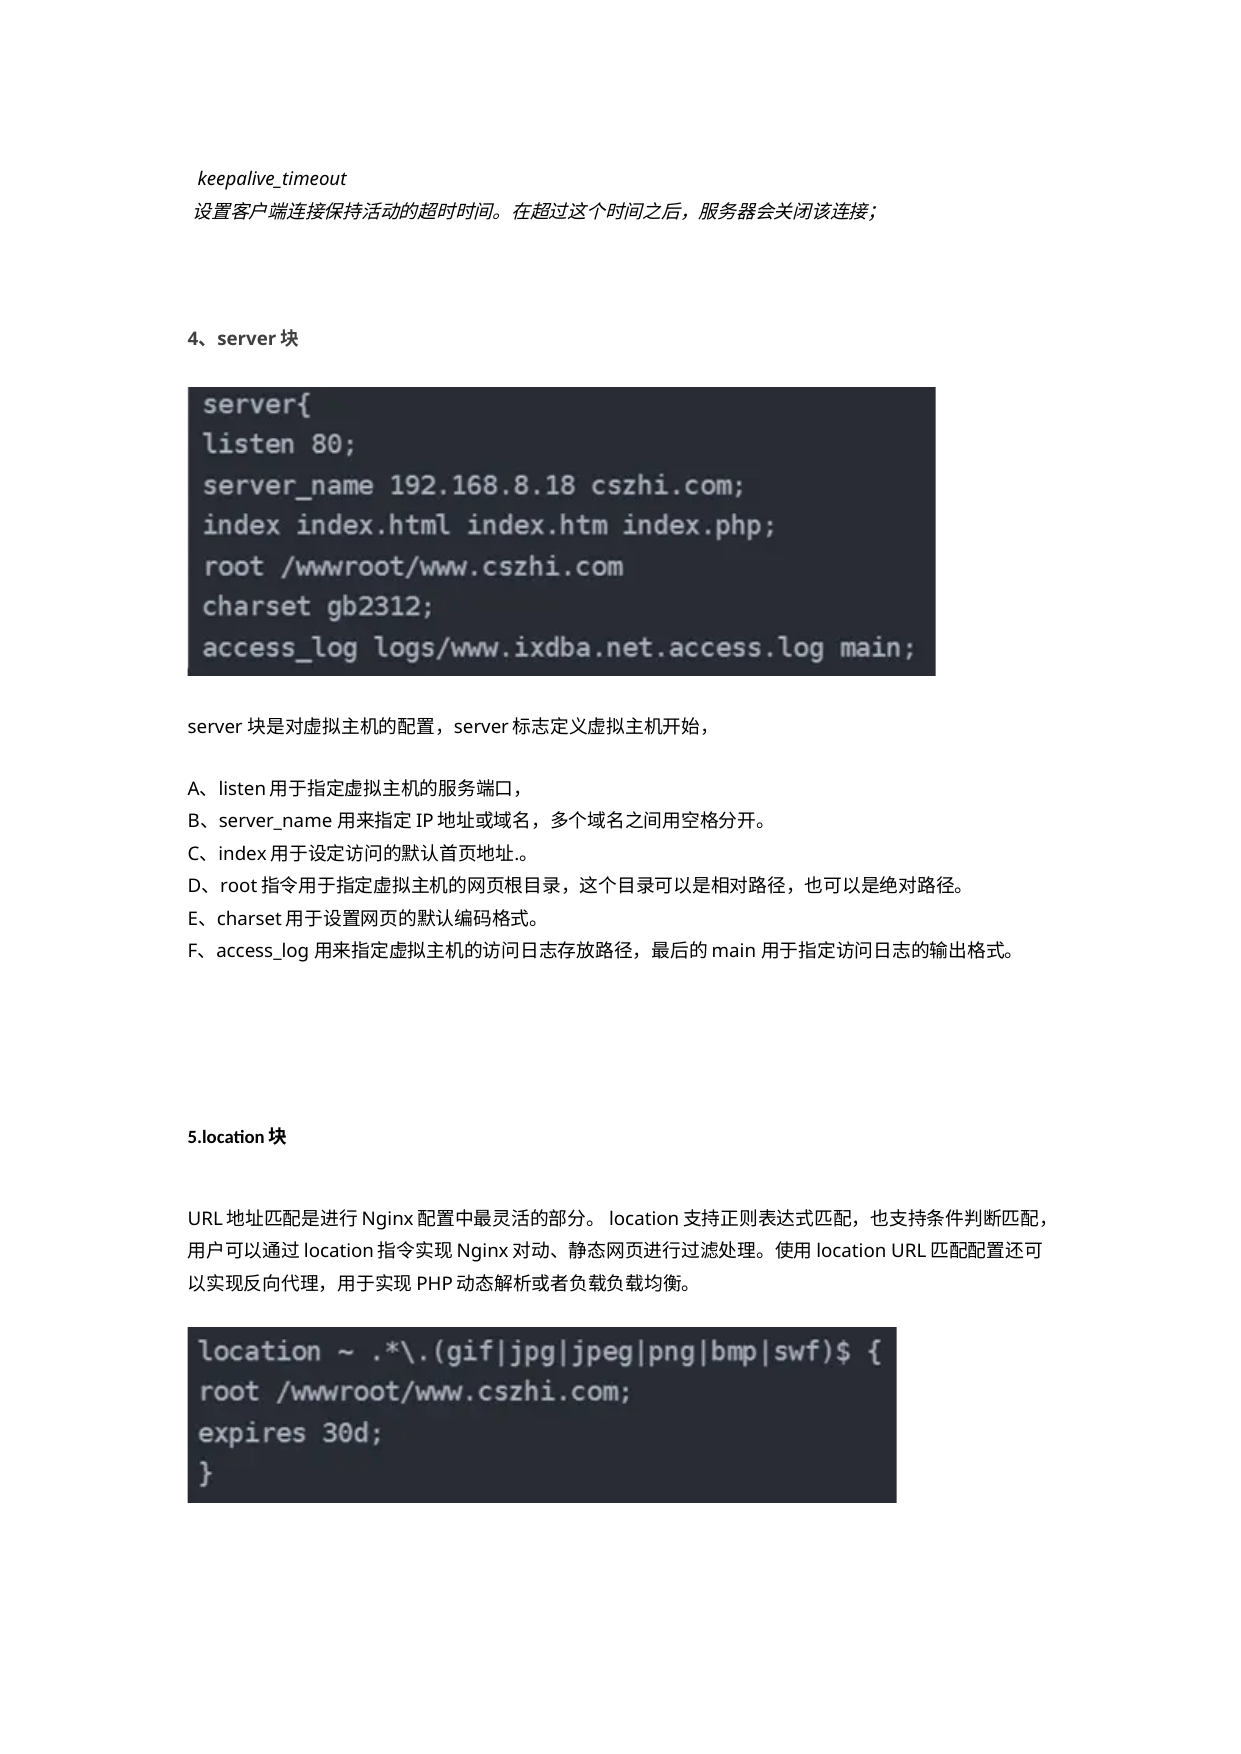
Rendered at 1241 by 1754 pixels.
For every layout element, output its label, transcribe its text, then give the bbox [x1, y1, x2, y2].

text D、连接超时时间 指令格式：keepalive_timeout number; 如：keepalive_timeout 65; keepalive_timeout 设置客户端连接保持活动的超时时间。在超过这个时间之后，服务器会关闭该连接； [187, 162, 1053, 227]
picture [187, 387, 936, 676]
subtitle 4、server块 [187, 321, 1053, 354]
picture [187, 1327, 897, 1503]
text URL地址匹配是进行Nginx配置中最灵活的部分。 location支持正则表达式匹配，也支持条件判断匹配，用户可以通过location指令实现Nginx对动、静态网页进行过滤处理。使用location URL匹配配置还可以实现反向代理，用于实现PHP动态解析或者负载负载均衡。 [187, 1201, 1053, 1298]
text server 块是对虚拟主机的配置，server标志定义虚拟主机开始， [187, 709, 1053, 741]
text A、listen用于指定虚拟主机的服务端口， B、server_name 用来指定IP地址或域名，多个域名之间用空格分开。 C、index用于设定访问的默认首页地址.。 D、root指令用于指定虚拟主机的网页根目录，这个目录可以是相对路径，也可以是绝对路径。 E、charset用于设置网页的默认编码格式。 F、access_log 用来指定虚拟主机的访问日志存放路径，最后的main 用于指定访问日志的输出格式。 [187, 771, 1053, 966]
subtitle 5.location块 [187, 1119, 1053, 1152]
